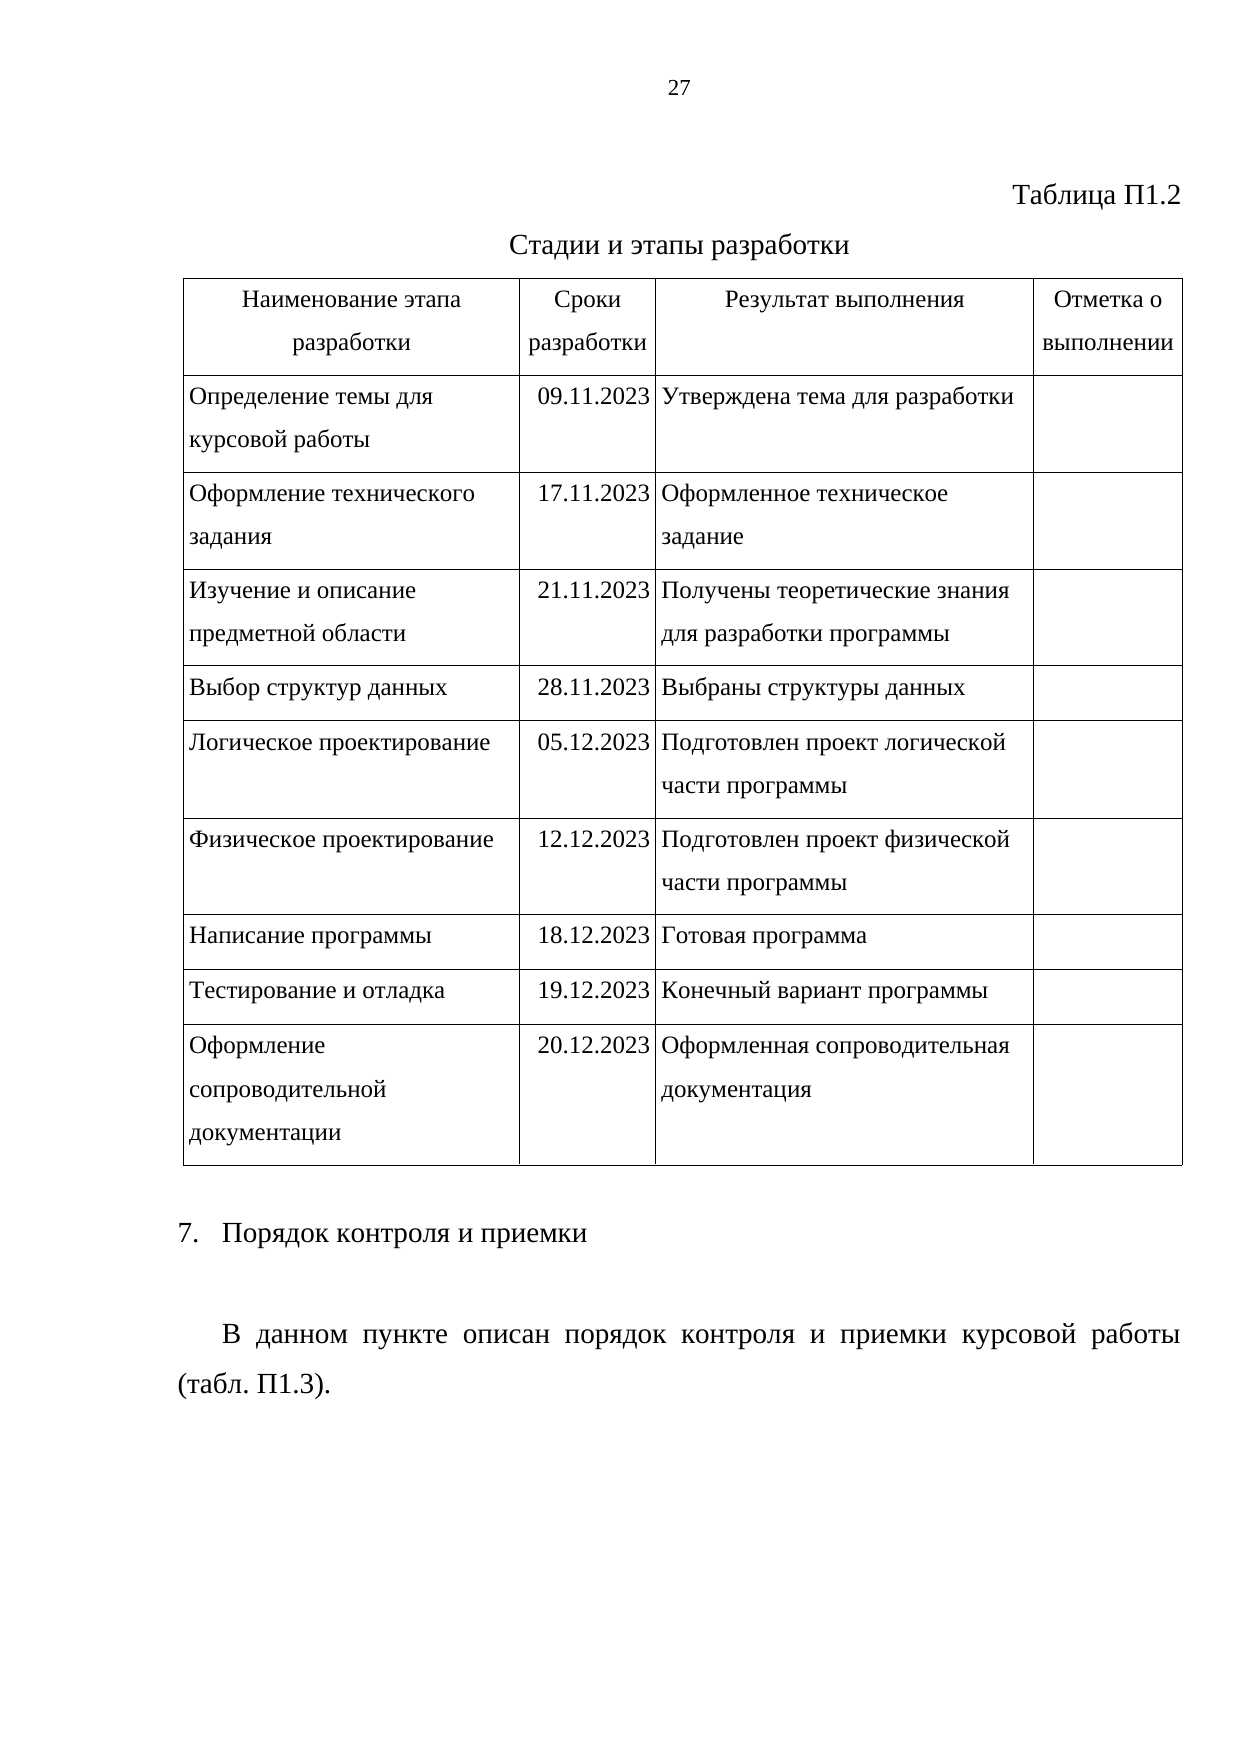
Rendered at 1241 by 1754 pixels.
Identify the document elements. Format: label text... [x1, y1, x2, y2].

table_cell Оформление сопроводительной документации [184, 1025, 519, 1164]
table_header Отметка о выполнении [1034, 279, 1182, 374]
table_cell 19.12.2023 [520, 970, 655, 1024]
table_cell 20.12.2023 [520, 1025, 655, 1164]
table_cell Логическое проектирование [184, 721, 519, 817]
table_cell [1034, 376, 1182, 471]
table_cell 21.11.2023 [520, 570, 655, 665]
table_cell Определение темы для курсовой работы [184, 376, 519, 471]
table_cell 28.11.2023 [520, 666, 655, 720]
table_cell Получены теоретические знания для разработки программы [656, 570, 1033, 665]
table_cell Оформленная сопроводительная документация [656, 1025, 1033, 1164]
table_cell Утверждена тема для разработки [656, 376, 1033, 471]
table_cell [1034, 1025, 1182, 1164]
table_cell Подготовлен проект физической части программы [656, 819, 1033, 914]
list Порядок контроля и приемки [177, 1215, 1181, 1249]
table_cell [1034, 915, 1182, 969]
table_header Результат выполнения [656, 279, 1033, 374]
table_cell Подготовлен проект логической части программы [656, 721, 1033, 817]
table_cell Написание программы [184, 915, 519, 969]
table_cell 12.12.2023 [520, 819, 655, 914]
table_cell 18.12.2023 [520, 915, 655, 969]
table_cell 05.12.2023 [520, 721, 655, 817]
text Стадии и этапы разработки [177, 227, 1181, 261]
table_cell [1034, 666, 1182, 720]
table_cell Конечный вариант программы [656, 970, 1033, 1024]
text Таблица П1.2 [177, 177, 1181, 210]
text В данном пункте описан порядок контроля и приемки курсовой работы (табл. П1.3). [177, 1316, 1181, 1400]
table_cell Оформленное техническое задание [656, 473, 1033, 568]
table_cell [1034, 570, 1182, 665]
table_cell Готовая программа [656, 915, 1033, 969]
table_cell Оформление технического задания [184, 473, 519, 568]
table_cell 09.11.2023 [520, 376, 655, 471]
table_cell [1034, 819, 1182, 914]
table_cell [1034, 721, 1182, 817]
table_header Наименование этапа разработки [184, 279, 519, 374]
table_cell Выбор структур данных [184, 666, 519, 720]
table_cell Выбраны структуры данных [656, 666, 1033, 720]
table_cell [1034, 970, 1182, 1024]
table_cell [1034, 473, 1182, 568]
table_cell Тестирование и отладка [184, 970, 519, 1024]
table_cell Изучение и описание предметной области [184, 570, 519, 665]
table_cell Физическое проектирование [184, 819, 519, 914]
table_cell 17.11.2023 [520, 473, 655, 568]
table_header Сроки разработки [520, 279, 655, 374]
